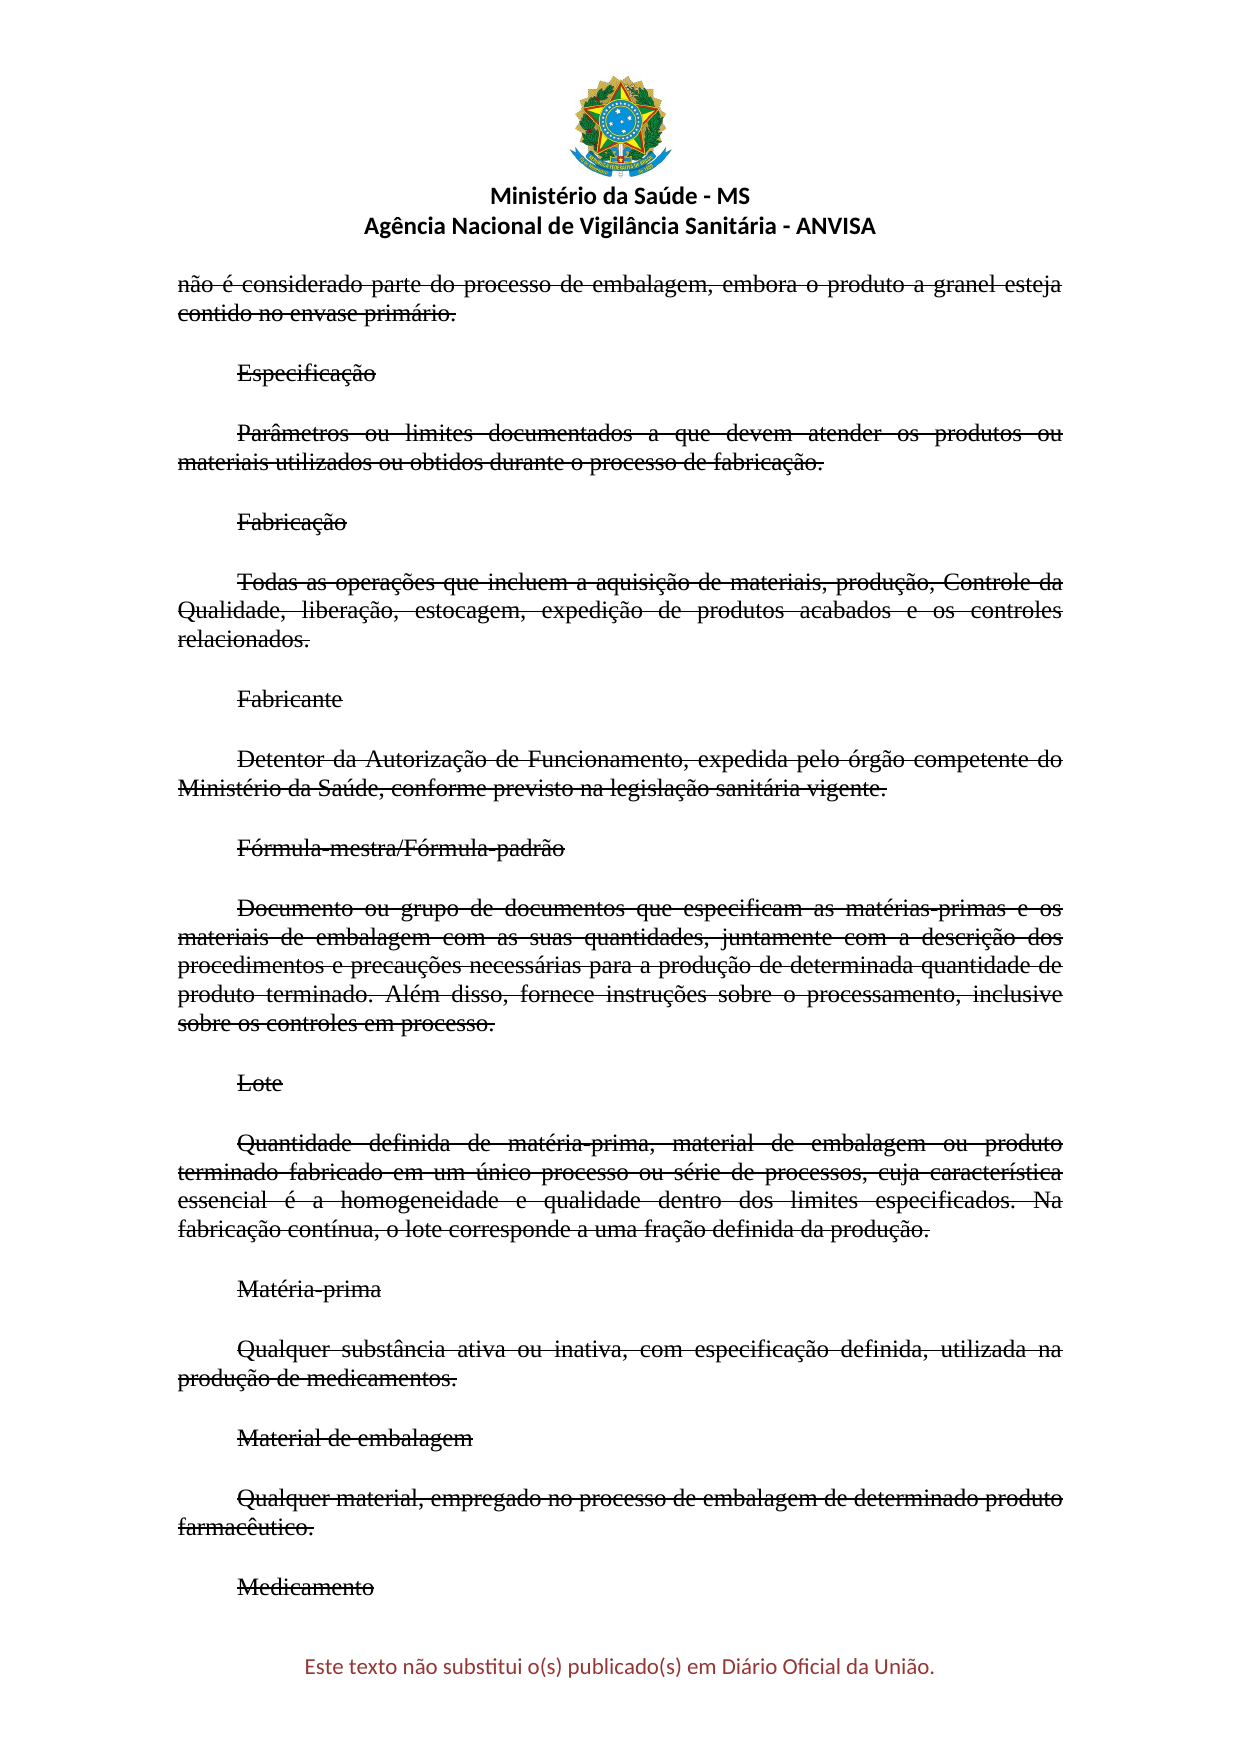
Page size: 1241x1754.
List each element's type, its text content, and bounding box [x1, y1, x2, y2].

text Lote [177, 1068, 1063, 1097]
text Medicamento [177, 1572, 1063, 1600]
text Todas as operações que incluem a aquisição de materiais, produção, Controle da Qualidade, liberação, estocagem, expedição de produtos acabados e os controles relacionados. [177, 612, 1063, 653]
text Parâmetros ou limites documentados a que devem atender os produtos ou materiais utilizados ou obtidos durante o processo de fabricação. [177, 418, 1063, 475]
text Detentor da Autorização de Funcionamento, expedida pelo órgão competente do Ministério da Saúde, conforme previsto na legislação sanitária vigente. [177, 744, 1063, 802]
text Material de embalagem [177, 1423, 1063, 1452]
text Documento ou grupo de documentos que especificam as matérias-primas e os materiais de embalagem com as suas quantidades, juntamente com a descrição dos procedimentos e precauções necessárias para a produção de determinada quantidade de produto terminado. Além disso, fornece instruções sobre o processamento, inclusive sobre os controles em processo. [177, 938, 1063, 966]
text Quantidade definida de matéria-prima, material de embalagem ou produto terminado fabricado em um único processo ou série de processos, cuja característica essencial é a homogeneidade e qualidade dentro dos limites especificados. Na fabricação contínua, o lote corresponde a uma fração definida da produção. [177, 1173, 1063, 1201]
text Qualquer material, empregado no processo de embalagem de determinado produto farmacêutico. [177, 1483, 1063, 1540]
text Fabricante [177, 684, 1063, 713]
text Documento ou grupo de documentos que especificam as matérias-primas e os materiais de embalagem com as suas quantidades, juntamente com a descrição dos procedimentos e precauções necessárias para a produção de determinada quantidade de produto terminado. Além disso, fornece instruções sobre o processamento, inclusive sobre os controles em processo. [177, 967, 1063, 995]
text Fabricação [177, 507, 1063, 535]
text Matéria-prima [177, 1274, 1063, 1303]
text Todas as operações que incluem a aquisição de materiais, produção, Controle da Qualidade, liberação, estocagem, expedição de produtos acabados e os controles relacionados. [177, 567, 1063, 611]
picture [566, 73, 674, 180]
text Quantidade definida de matéria-prima, material de embalagem ou produto terminado fabricado em um único processo ou série de processos, cuja característica essencial é a homogeneidade e qualidade dentro dos limites especificados. Na fabricação contínua, o lote corresponde a uma fração definida da produção. [177, 1128, 1063, 1172]
text Documento ou grupo de documentos que especificam as matérias-primas e os materiais de embalagem com as suas quantidades, juntamente com a descrição dos procedimentos e precauções necessárias para a produção de determinada quantidade de produto terminado. Além disso, fornece instruções sobre o processamento, inclusive sobre os controles em processo. [177, 996, 1063, 1037]
text Fórmula-mestra/Fórmula-padrão [177, 833, 1063, 862]
text Especificação [177, 358, 1063, 387]
text Documento ou grupo de documentos que especificam as matérias-primas e os materiais de embalagem com as suas quantidades, juntamente com a descrição dos procedimentos e precauções necessárias para a produção de determinada quantidade de produto terminado. Além disso, fornece instruções sobre o processamento, inclusive sobre os controles em processo. [177, 893, 1063, 937]
text Qualquer substância ativa ou inativa, com especificação definida, utilizada na produção de medicamentos. [177, 1334, 1063, 1392]
text Quantidade definida de matéria-prima, material de embalagem ou produto terminado fabricado em um único processo ou série de processos, cuja característica essencial é a homogeneidade e qualidade dentro dos limites especificados. Na fabricação contínua, o lote corresponde a uma fração definida da produção. [177, 1202, 1063, 1243]
